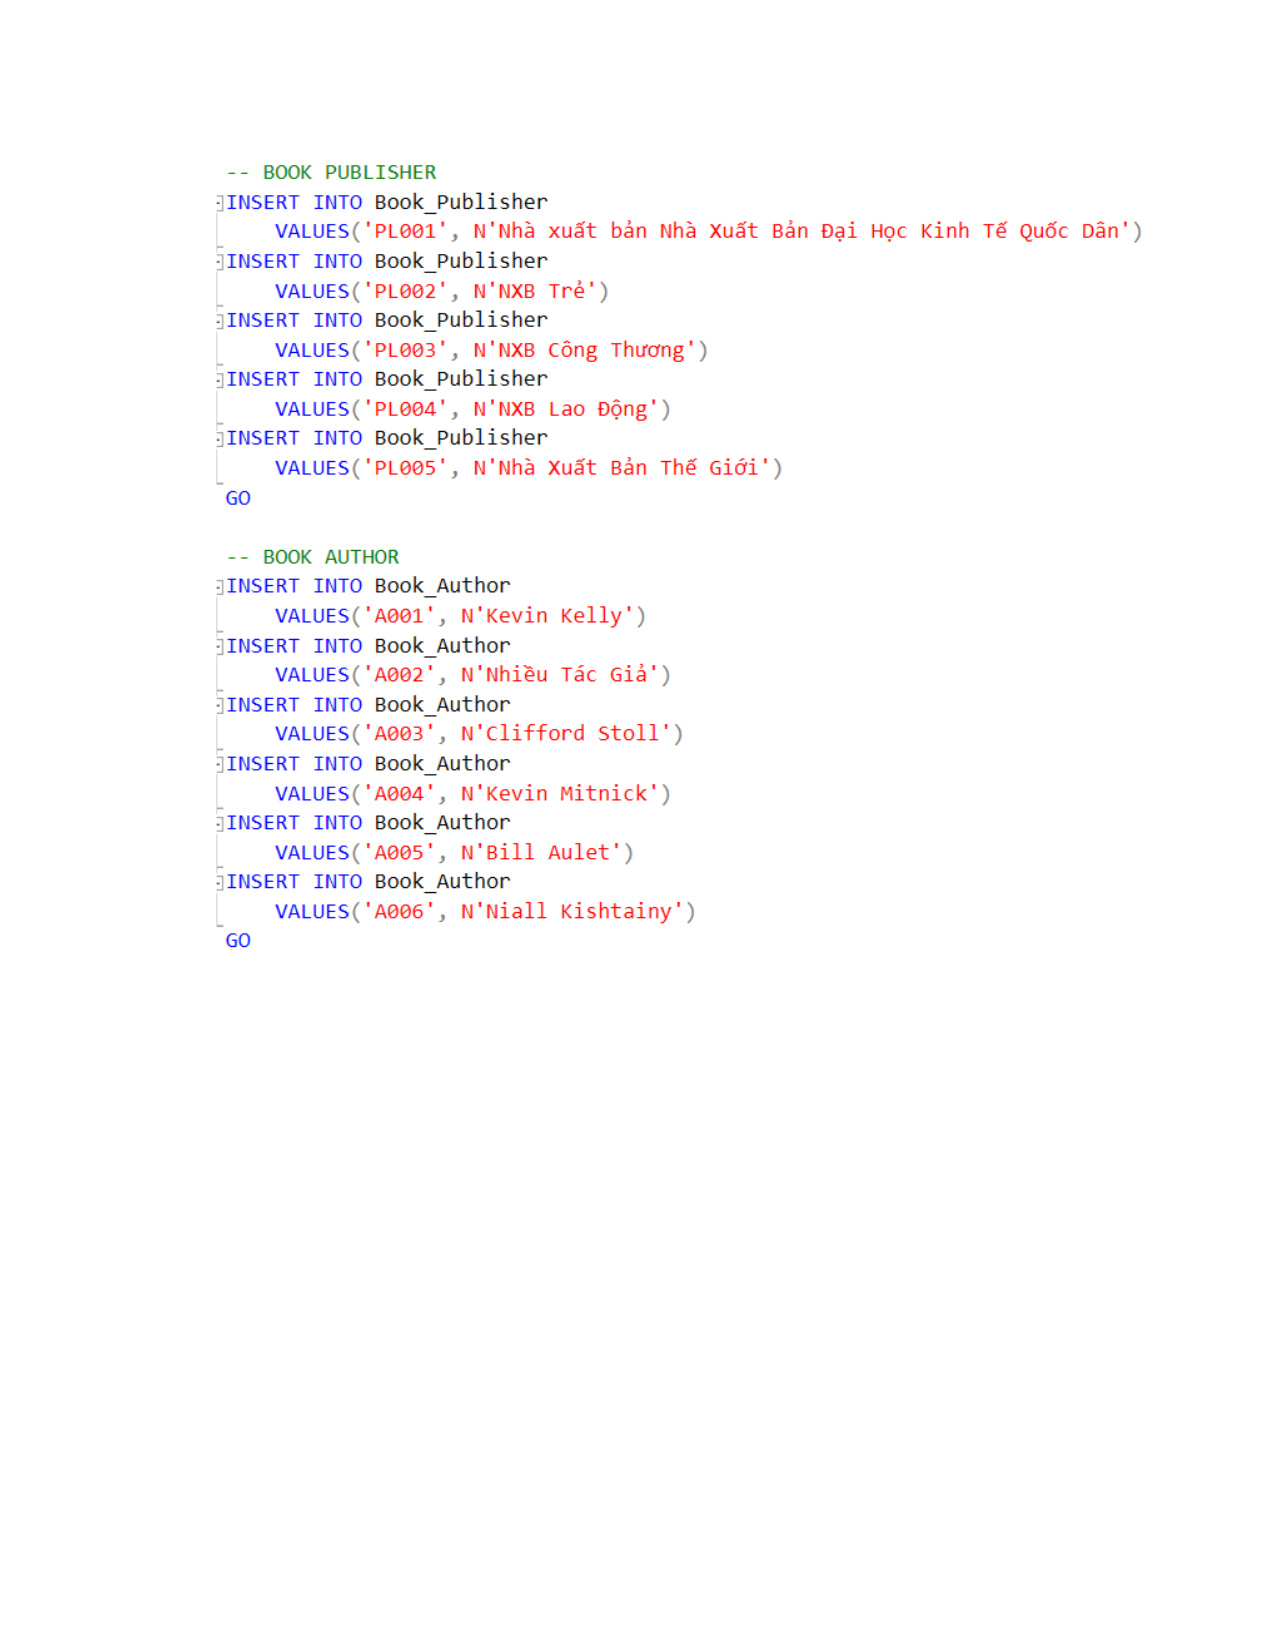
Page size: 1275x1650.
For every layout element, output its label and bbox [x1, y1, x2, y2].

picture [216, 150, 1157, 966]
